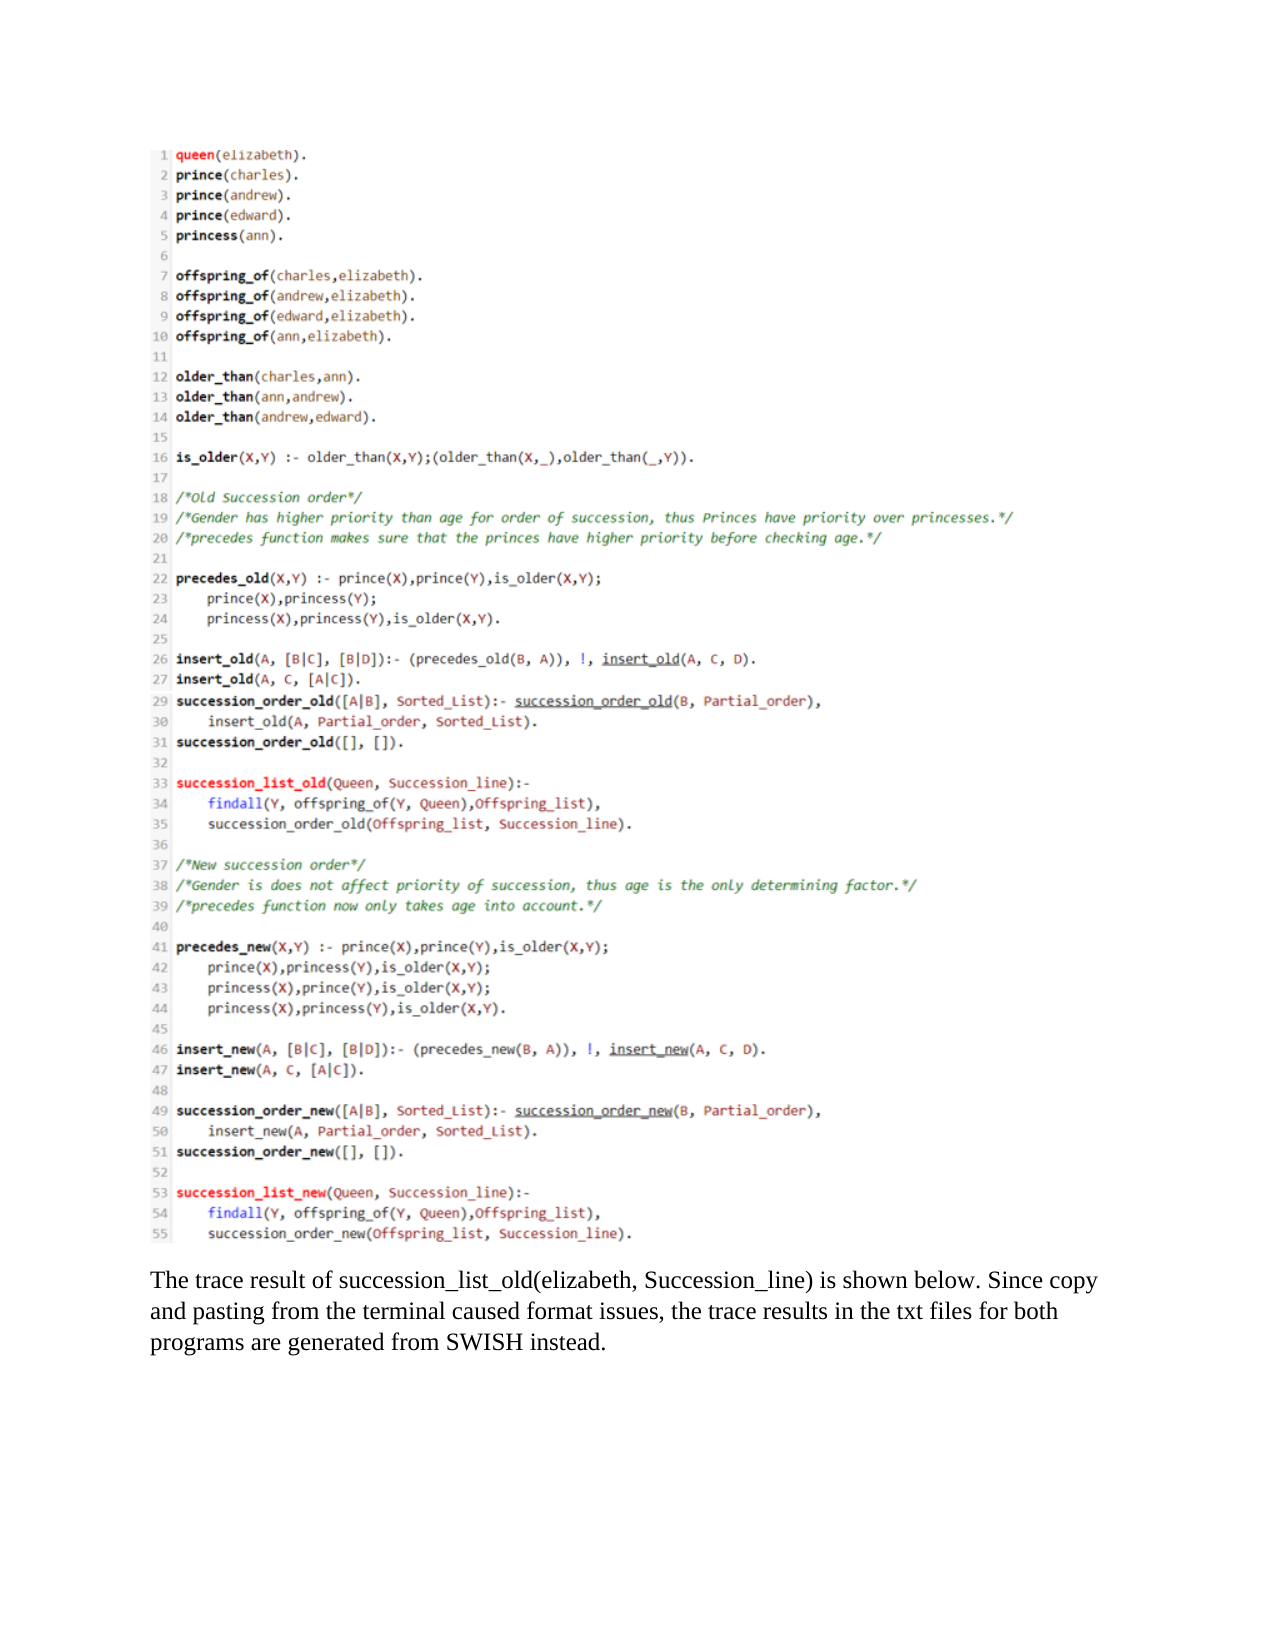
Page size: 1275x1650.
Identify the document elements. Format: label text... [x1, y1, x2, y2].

text The trace result of succession_list_old(elizabeth, Succession_line) is shown below. Since copy and pasting from the terminal caused format issues, the trace results in the txt files for both programs are generated from SWISH instead. [150, 1265, 1125, 1356]
picture [150, 150, 1019, 1247]
